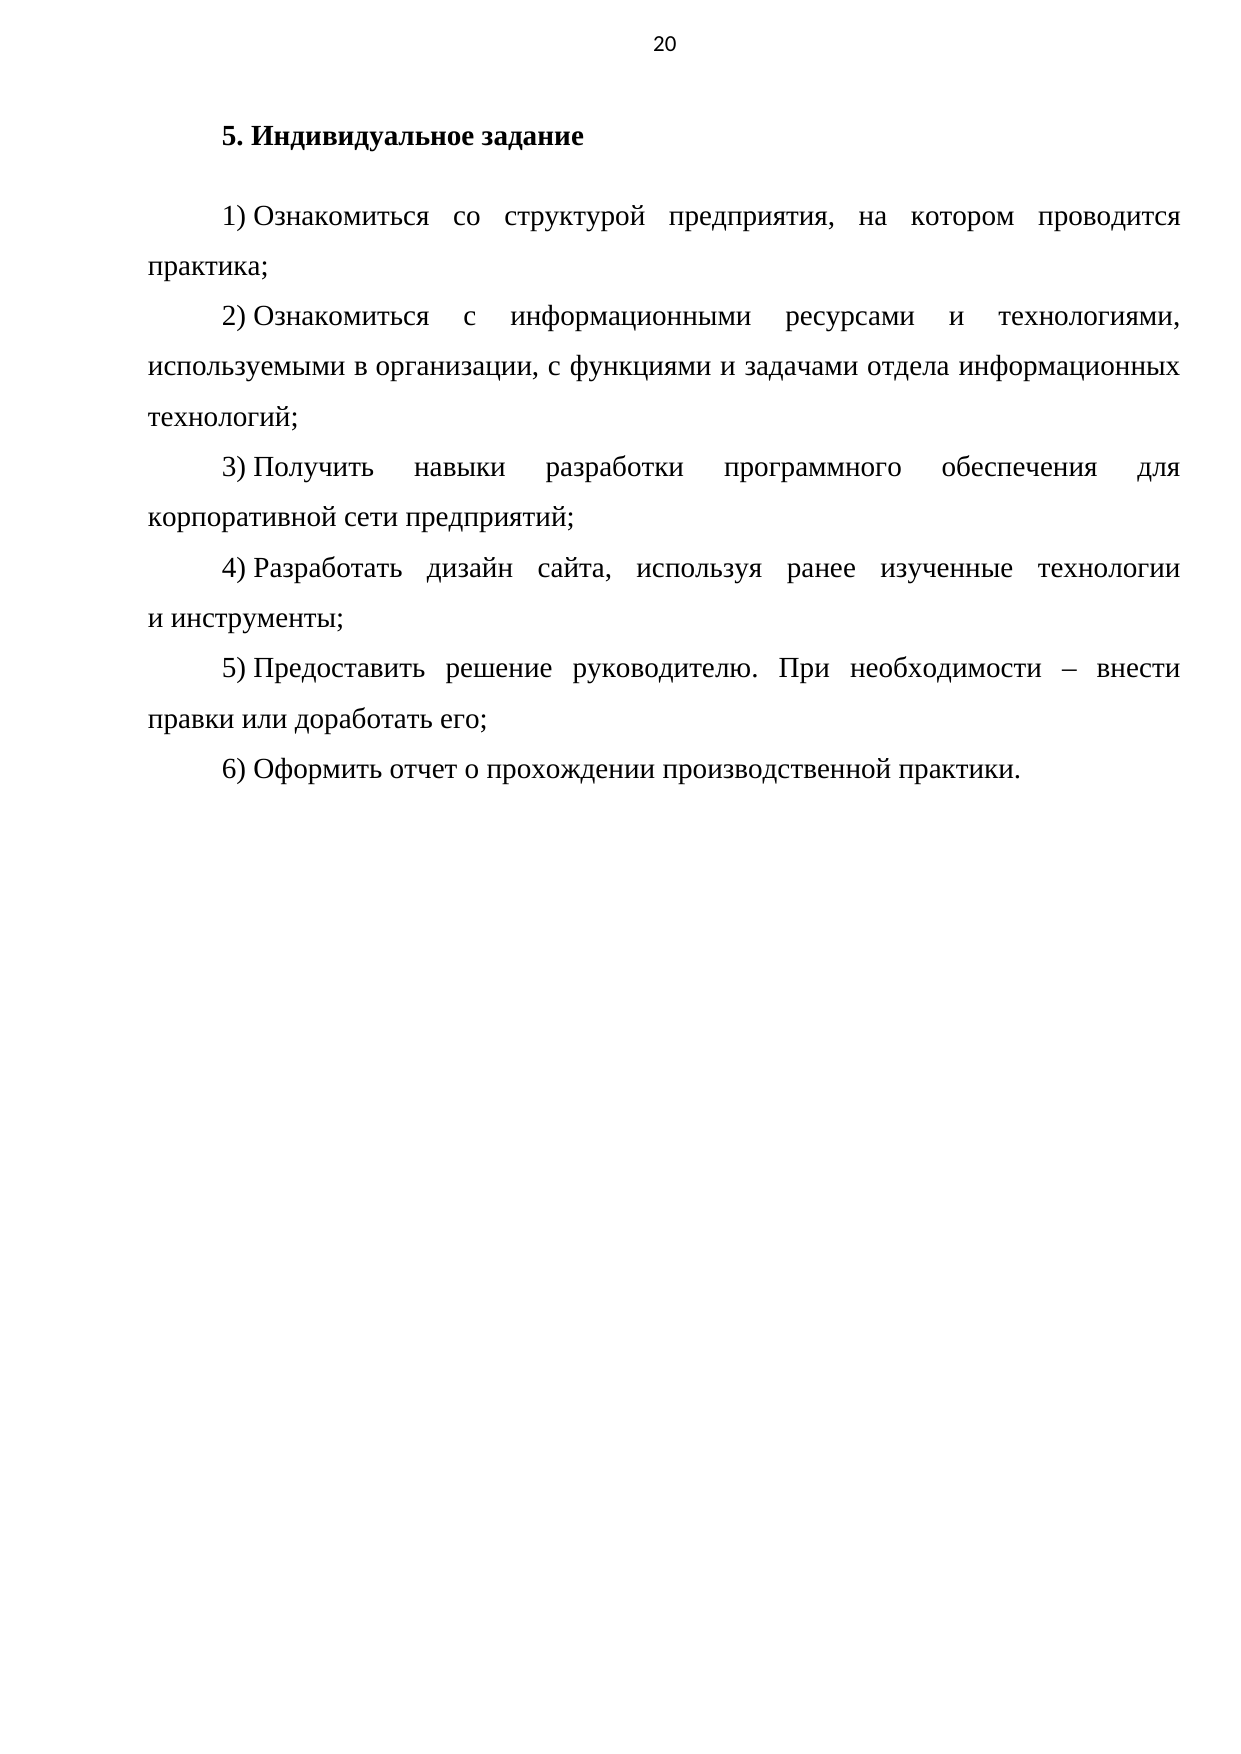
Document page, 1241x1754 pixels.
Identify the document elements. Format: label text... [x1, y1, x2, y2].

list Ознакомиться со структурой предприятия, на котором проводится практика; [148, 198, 1181, 281]
list Оформить отчет о прохождении производственной практики. [148, 751, 1181, 784]
list Получить навыки разработки программного обеспечения для корпоративной сети предприятий; [148, 449, 1181, 533]
list Предоставить решение руководителю. При необходимости – внести правки или доработать его; [148, 650, 1181, 734]
list Разработать дизайн сайта, используя ранее изученные технологии и инструменты; [148, 550, 1181, 634]
list Ознакомиться с информационными ресурсами и технологиями, используемыми в организации, с функциями и задачами отдела информационных технологий; [148, 298, 1181, 432]
text Индивидуальное задание [148, 118, 1181, 152]
